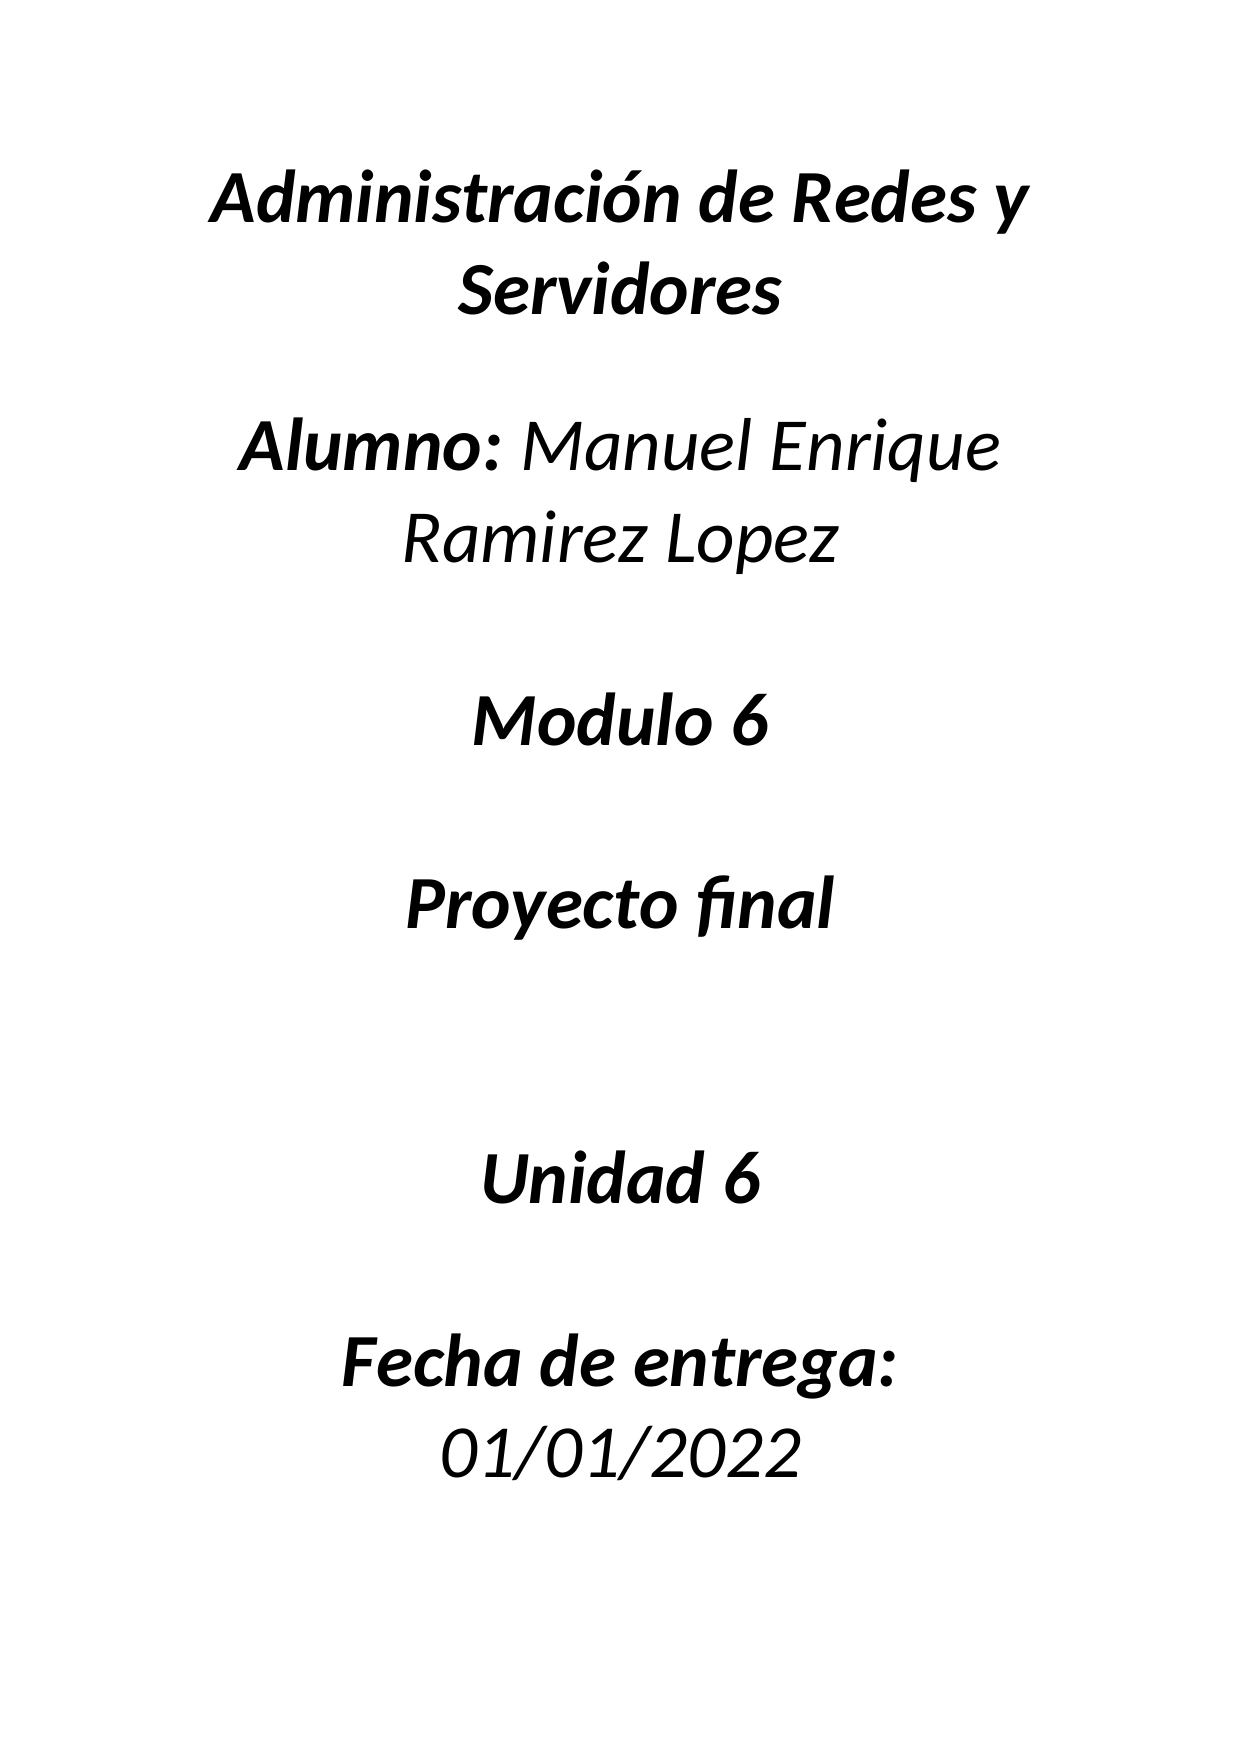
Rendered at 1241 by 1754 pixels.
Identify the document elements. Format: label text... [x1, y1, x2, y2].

text Proyecto final [187, 856, 1053, 947]
text 01/01/2022 [187, 1405, 1053, 1497]
text Fecha de entrega: [187, 1313, 1053, 1405]
text Unidad 6 [187, 1130, 1053, 1222]
text Ramirez Lopez [187, 489, 1053, 581]
text Alumno: Manuel Enrique [187, 398, 1053, 489]
text Modulo 6 [187, 673, 1053, 764]
text Administración de Redes y Servidores [187, 150, 1053, 333]
